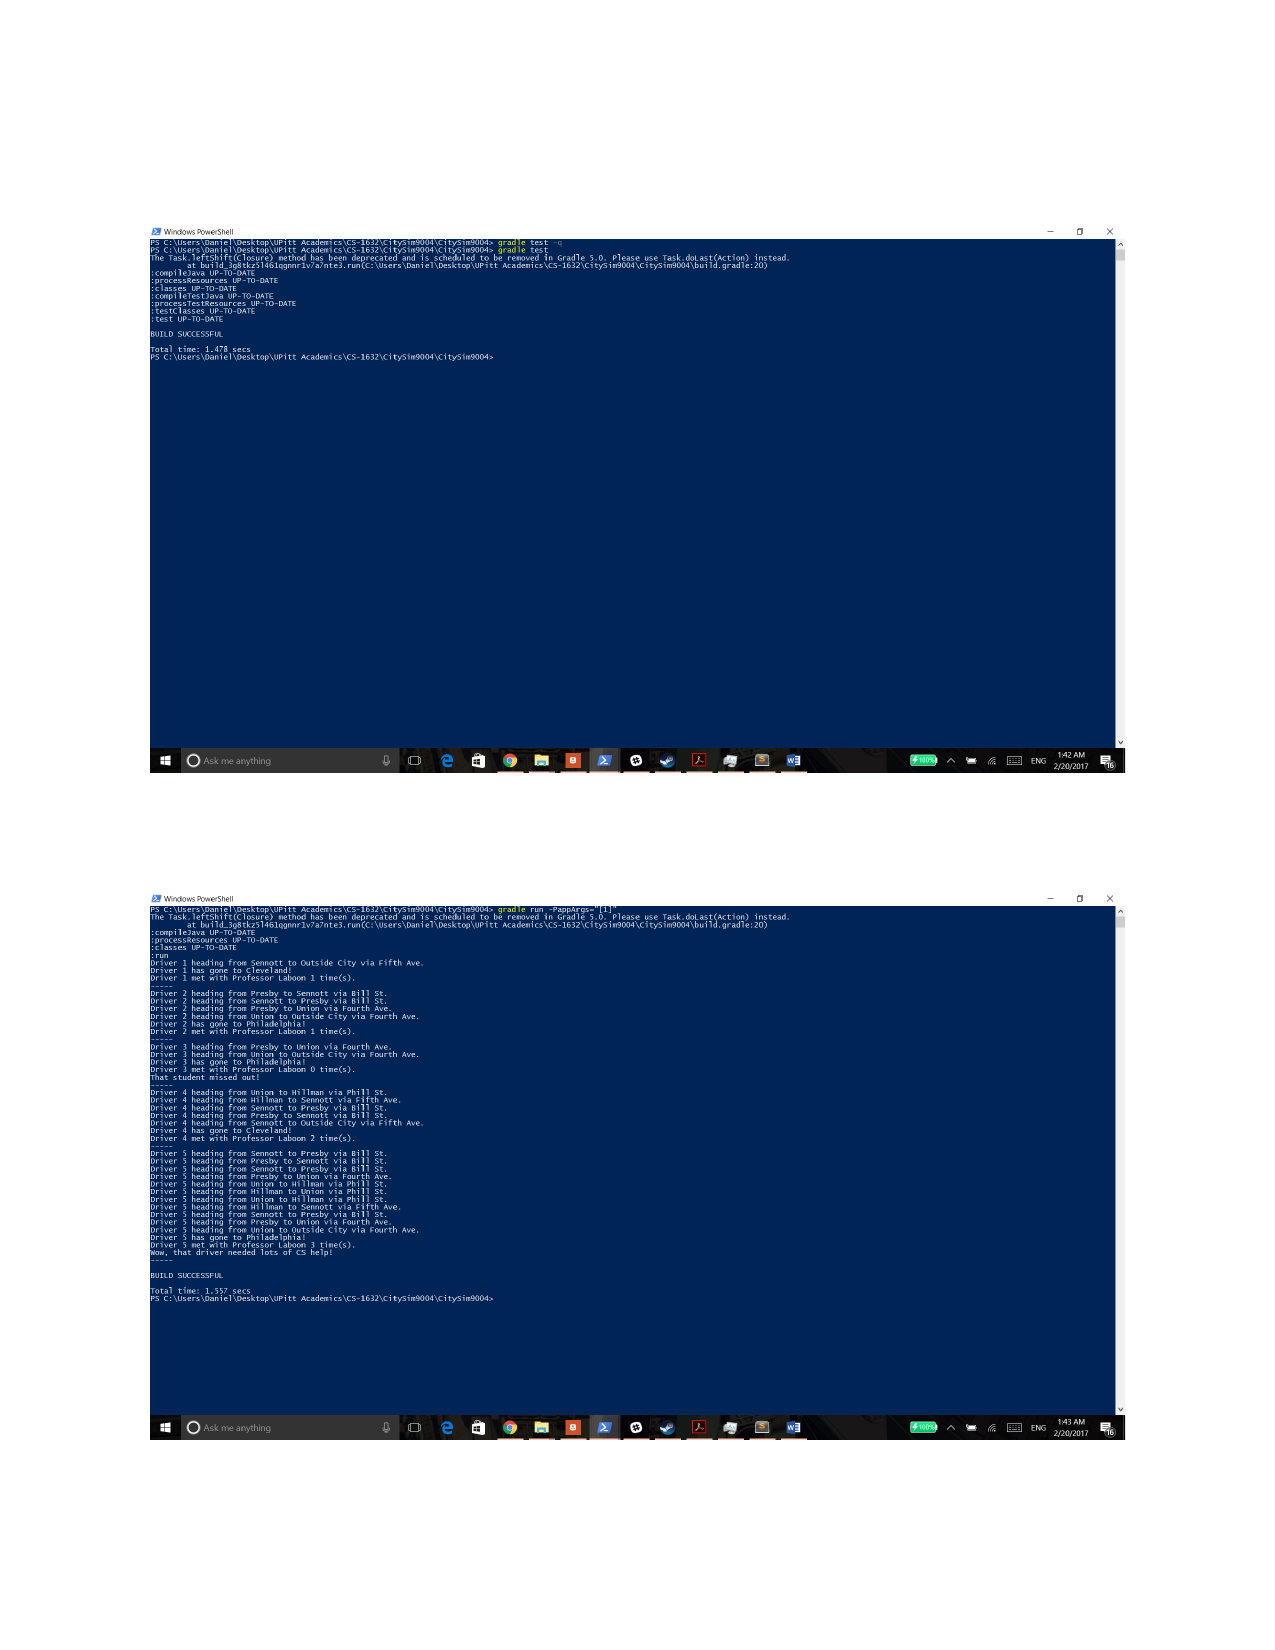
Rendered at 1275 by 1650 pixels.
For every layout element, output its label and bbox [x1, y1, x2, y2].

picture [150, 891, 1125, 1440]
picture [150, 224, 1125, 773]
